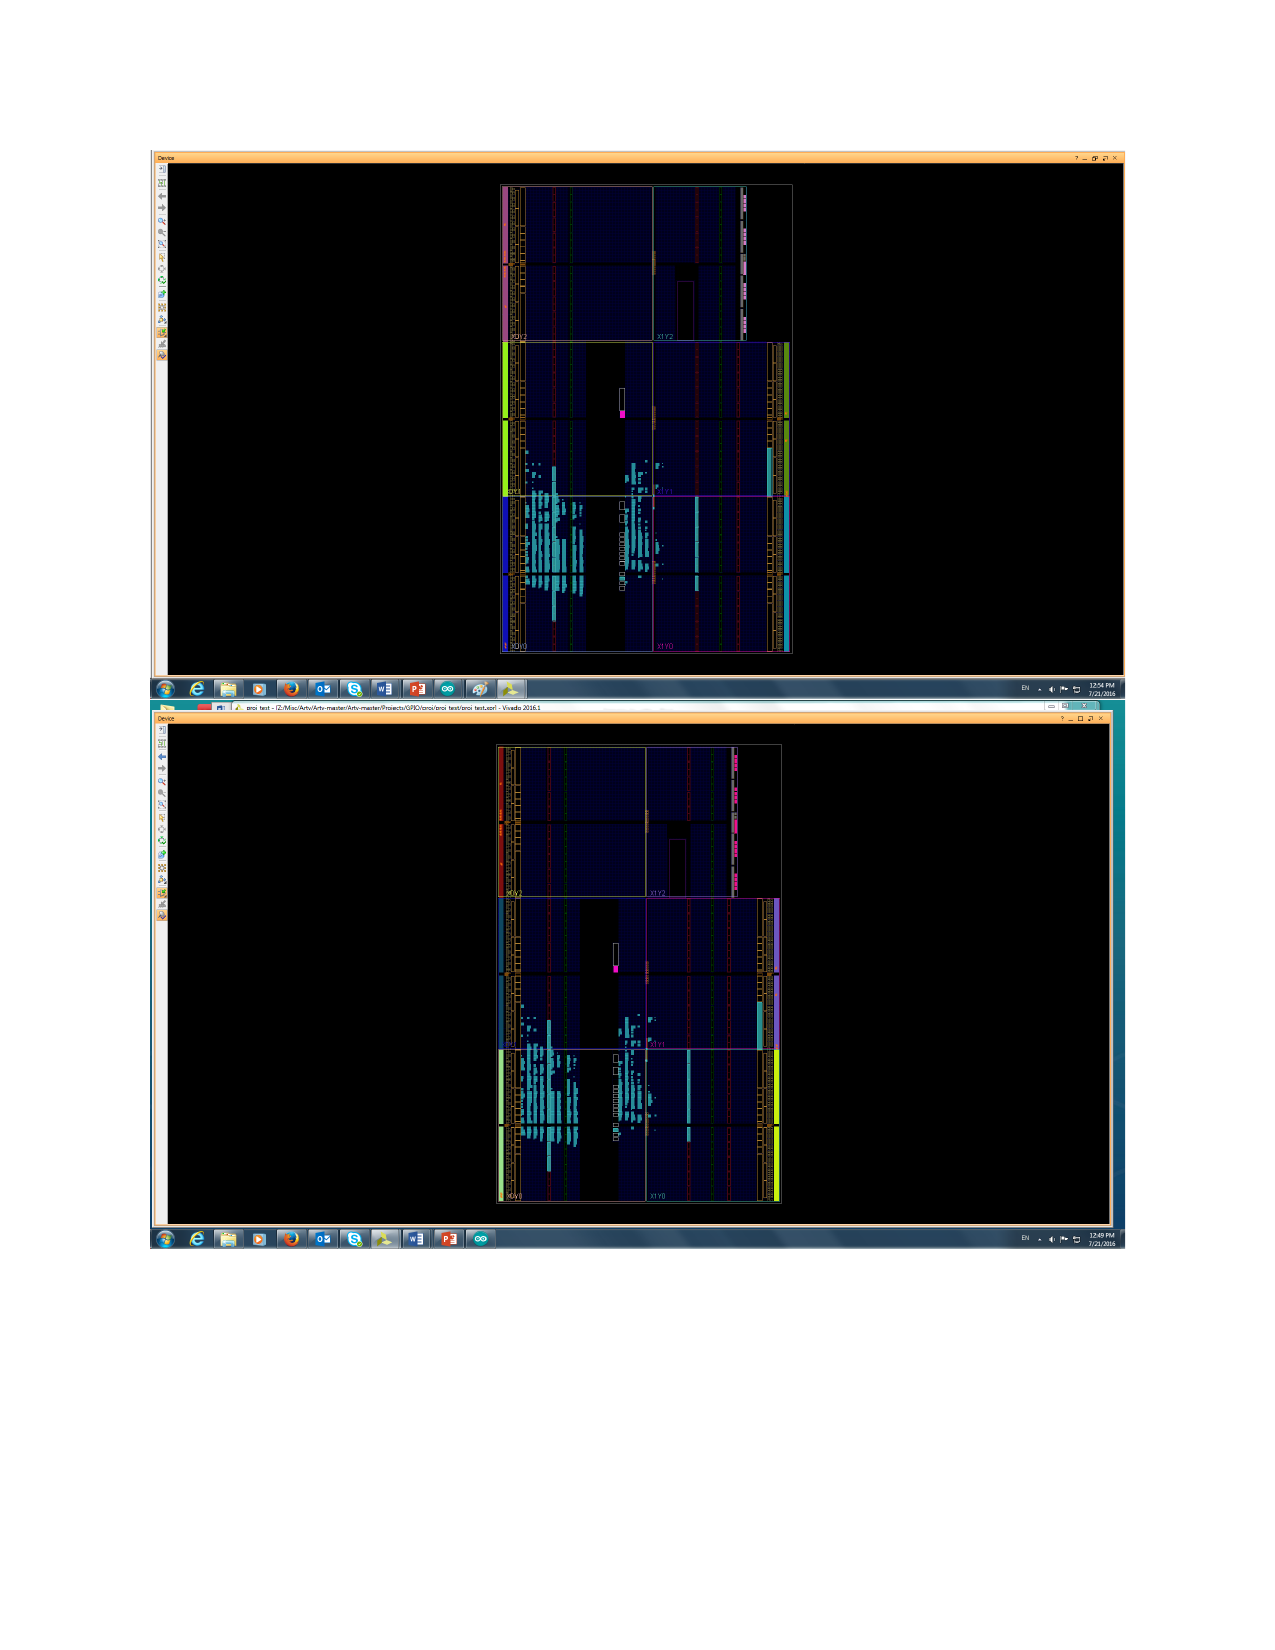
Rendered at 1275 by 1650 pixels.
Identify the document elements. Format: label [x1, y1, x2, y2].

picture [150, 700, 1125, 1249]
picture [150, 150, 1125, 699]
